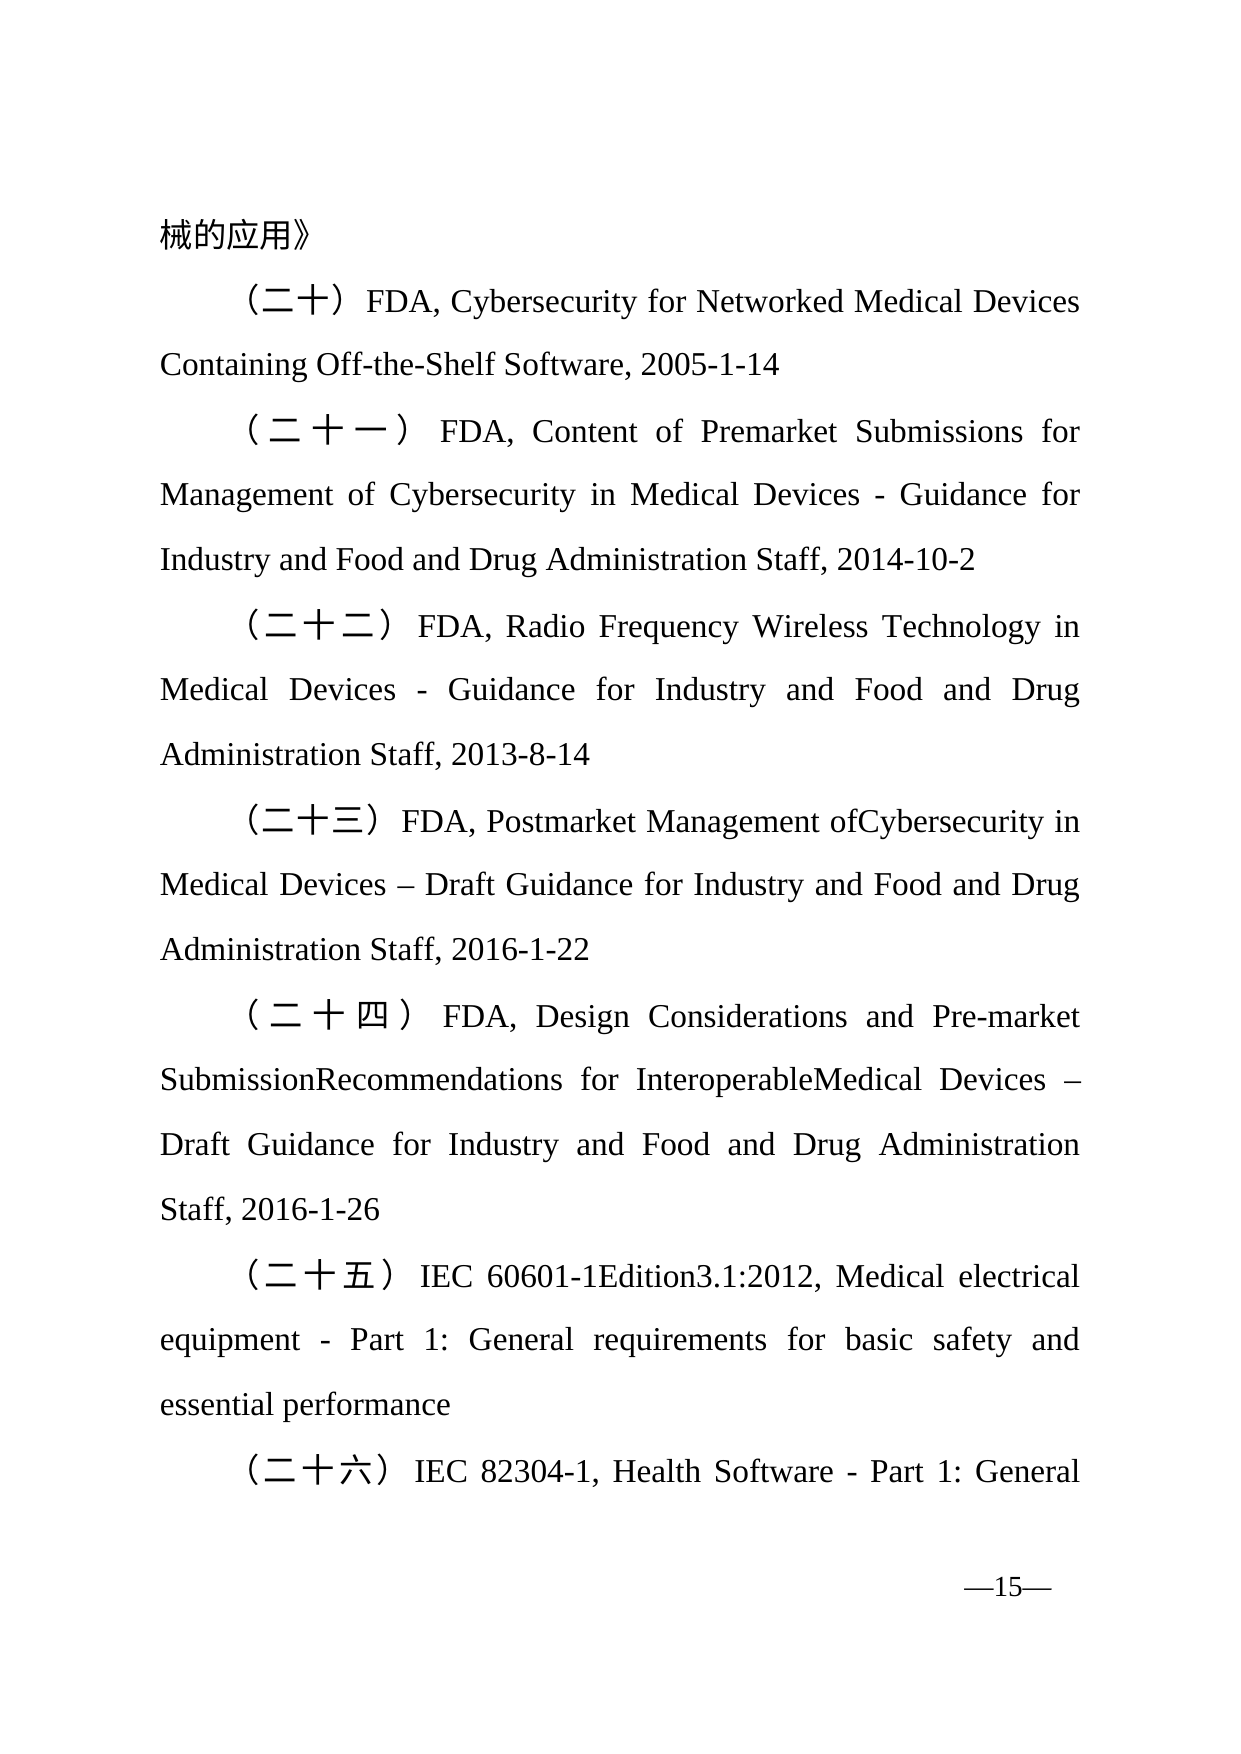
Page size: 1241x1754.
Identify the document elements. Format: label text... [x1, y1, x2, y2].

text （二十三）FDA, Postmarket Management ofCybersecurity in Medical Devices – Draft Guidance for Industry and Food and Drug Administration Staff, 2016-1-22 [159, 786, 1081, 981]
text （二十）FDA, Cybersecurity for Networked Medical Devices Containing Off-the-Shelf Software, 2005-1-14 [159, 266, 1081, 396]
text （二十一）FDA, Content of Premarket Submissions for Management of Cybersecurity in Medical Devices - Guidance for Industry and Food and Drug Administration Staff, 2014-10-2 [159, 396, 1081, 591]
text （二十五）IEC 60601-1Edition3.1:2012, Medical electrical equipment - Part 1: General requirements for basic safety and essential performance [159, 1241, 1081, 1436]
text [159, 1436, 1081, 1501]
text （二十四）FDA, Design Considerations and Pre-market SubmissionRecommendations for InteroperableMedical Devices – Draft Guidance for Industry and Food and Drug Administration Staff, 2016-1-26 [159, 981, 1081, 1241]
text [159, 201, 1081, 266]
text （二十二）FDA, Radio Frequency Wireless Technology in Medical Devices - Guidance for Industry and Food and Drug Administration Staff, 2013-8-14 [159, 591, 1081, 786]
